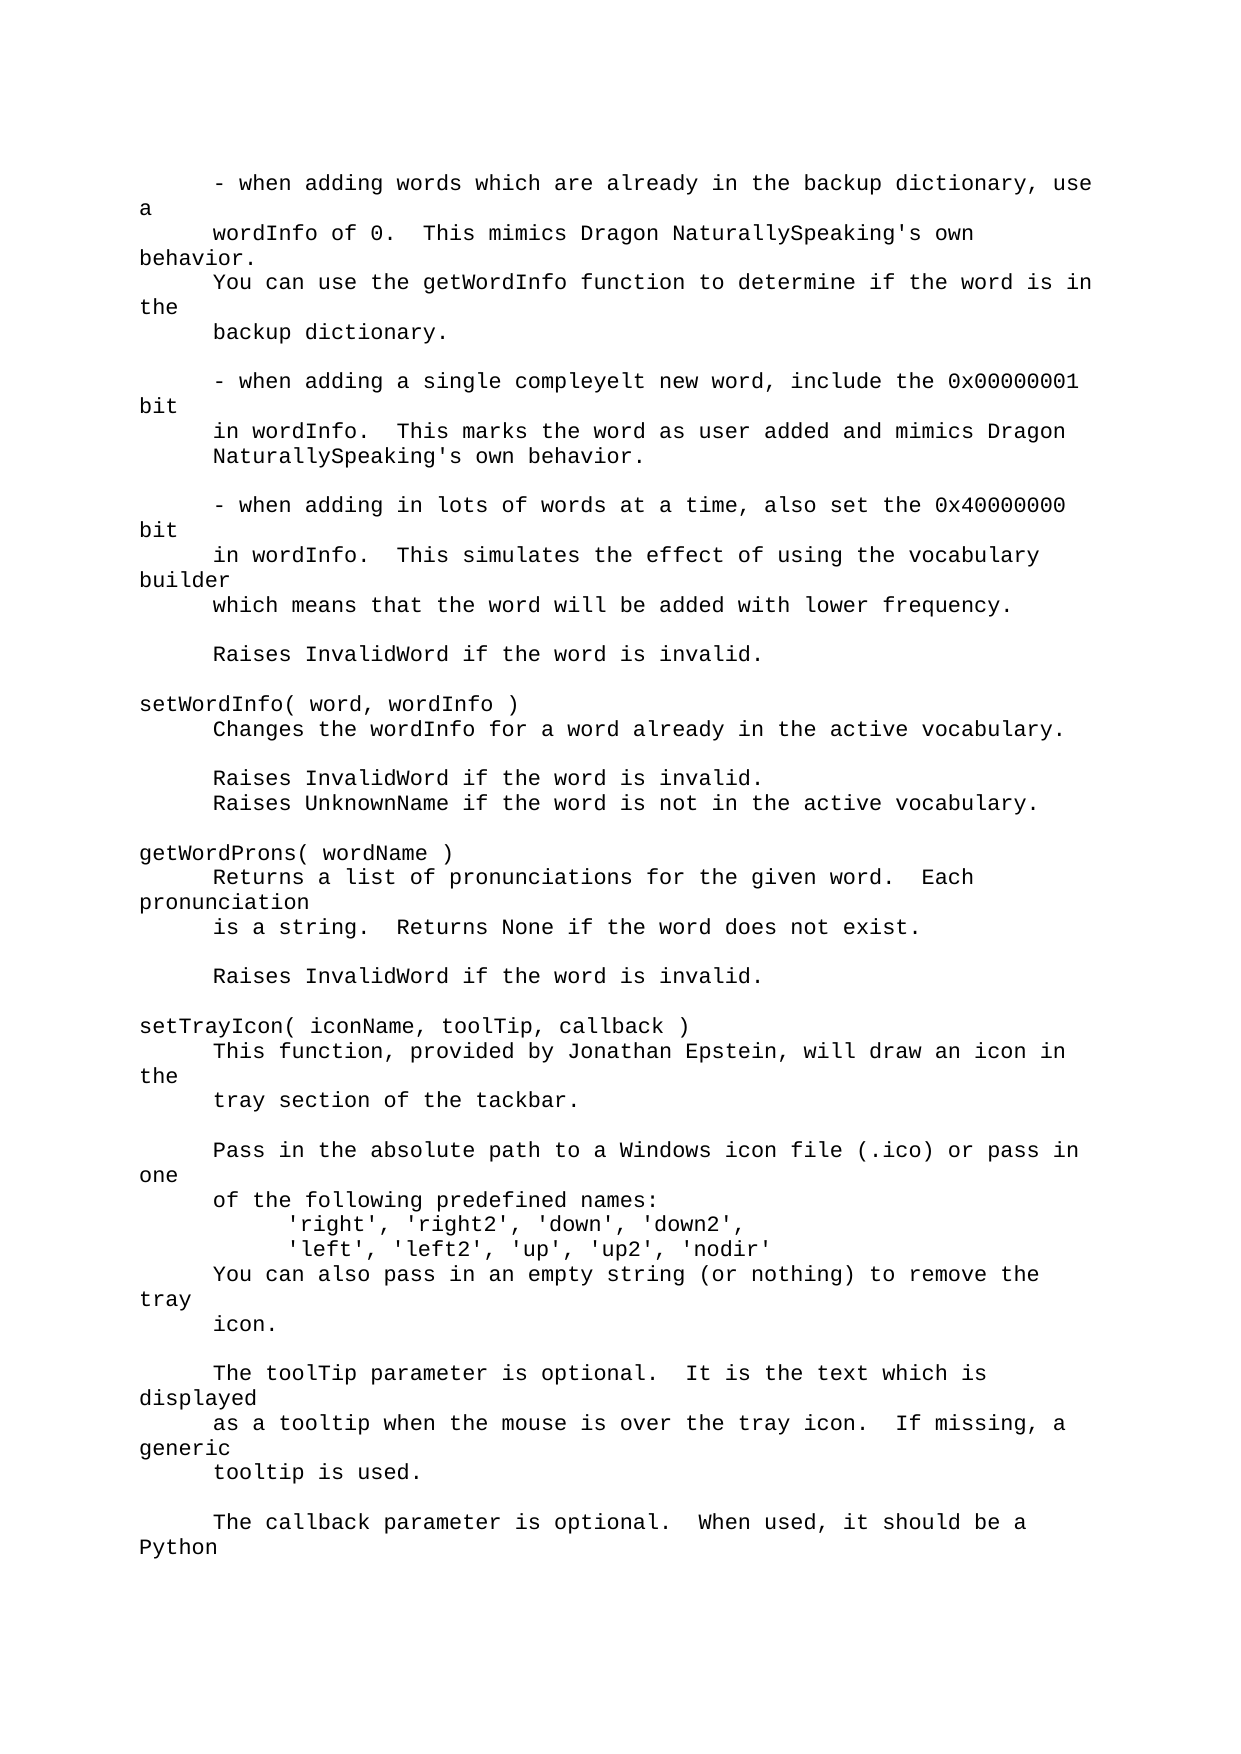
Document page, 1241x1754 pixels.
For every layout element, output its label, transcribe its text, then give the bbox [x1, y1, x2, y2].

text The callback parameter is optional. When used, it should be a Python [139, 1511, 1101, 1561]
text tray section of the tackbar. [139, 1090, 1101, 1114]
text setWordInfo( word, wordInfo ) [139, 693, 1101, 718]
text Raises UnknownName if the word is not in the active vocabulary. [139, 792, 1101, 817]
text getWordProns( wordName ) [139, 842, 1101, 867]
text - when adding in lots of words at a time, also set the 0x40000000 bit [139, 495, 1101, 544]
text setTrayIcon( iconName, toolTip, callback ) [139, 1015, 1101, 1040]
text Returns a list of pronunciations for the given word. Each pronunciation [139, 867, 1101, 916]
text Raises InvalidWord if the word is invalid. [139, 966, 1101, 991]
text wordInfo of 0. This mimics Dragon NaturallySpeaking's own behavior. [139, 222, 1101, 272]
text Raises InvalidWord if the word is invalid. [139, 767, 1101, 792]
text in wordInfo. This marks the word as user added and mimics Dragon [139, 420, 1101, 445]
text tooltip is used. [139, 1462, 1101, 1486]
text The toolTip parameter is optional. It is the text which is displayed [139, 1362, 1101, 1412]
text Raises InvalidWord if the word is invalid. [139, 643, 1101, 668]
text is a string. Returns None if the word does not exist. [139, 916, 1101, 941]
text in wordInfo. This simulates the effect of using the vocabulary builder [139, 544, 1101, 594]
text Changes the wordInfo for a word already in the active vocabulary. [139, 718, 1101, 743]
text You can use the getWordInfo function to determine if the word is in the [139, 272, 1101, 321]
text NaturallySpeaking's own behavior. [139, 445, 1101, 470]
text of the following predefined names: [139, 1189, 1101, 1214]
text - when adding words which are already in the backup dictionary, use a [139, 172, 1101, 222]
text which means that the word will be added with lower frequency. [139, 594, 1101, 619]
text This function, provided by Jonathan Epstein, will draw an icon in the [139, 1040, 1101, 1090]
text 'left', 'left2', 'up', 'up2', 'nodir' [139, 1238, 1101, 1263]
text Pass in the absolute path to a Windows icon file (.ico) or pass in one [139, 1139, 1101, 1189]
text as a tooltip when the mouse is over the tray icon. If missing, a generic [139, 1412, 1101, 1462]
text - when adding a single compleyelt new word, include the 0x00000001 bit [139, 371, 1101, 420]
text backup dictionary. [139, 321, 1101, 346]
text 'right', 'right2', 'down', 'down2', [139, 1214, 1101, 1238]
text You can also pass in an empty string (or nothing) to remove the tray [139, 1263, 1101, 1313]
text icon. [139, 1313, 1101, 1338]
